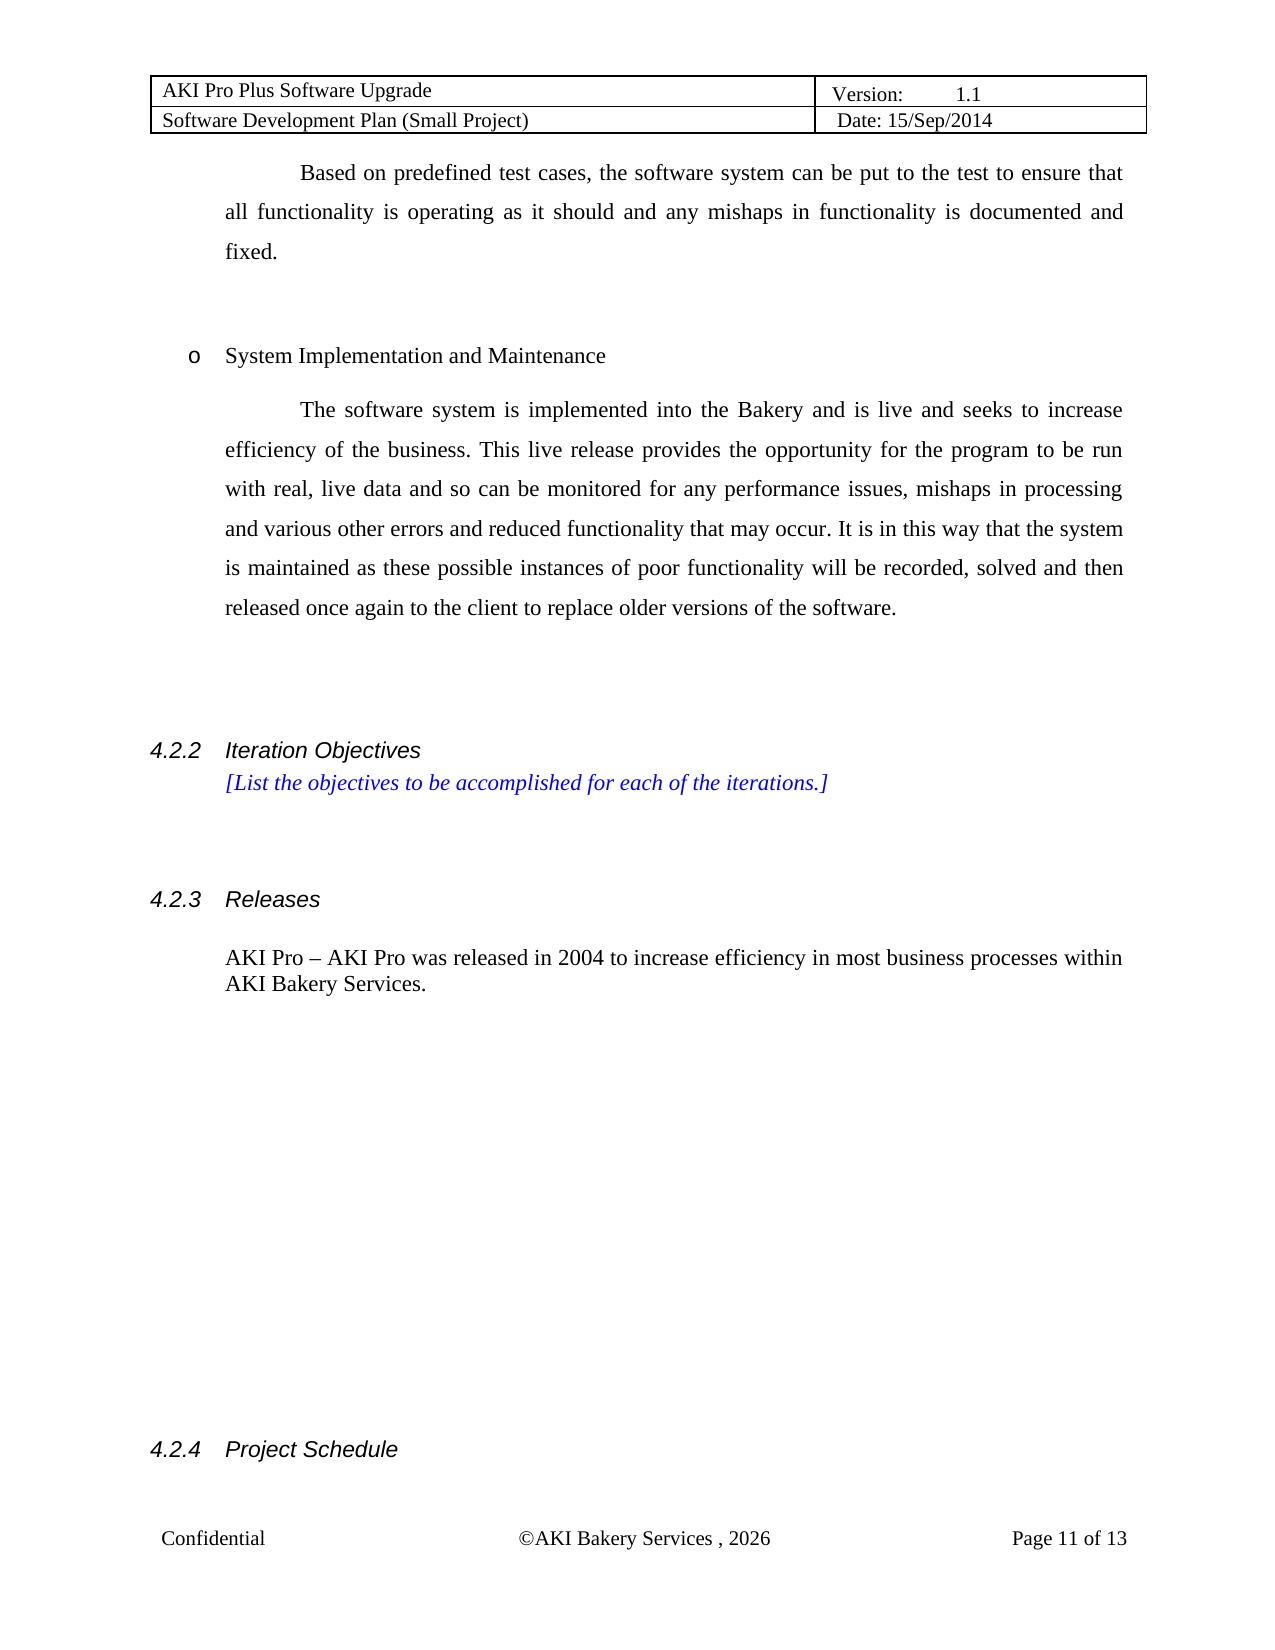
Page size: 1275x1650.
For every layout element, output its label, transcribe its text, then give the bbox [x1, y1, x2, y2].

subtitle Iteration Objectives [150, 737, 1125, 763]
text AKI Pro – AKI Pro was released in 2004 to increase efficiency in most business processes within AKI Bakery Services. [225, 943, 1125, 996]
subtitle Releases [150, 886, 1125, 912]
subtitle Project Schedule [150, 1436, 1125, 1462]
text The software system is implemented into the Bakery and is live and seeks to increase efficiency of the business. This live release provides the opportunity for the program to be run with real, live data and so can be monitored for any performance issues, mishaps in processing and various other errors and reduced functionality that may occur. It is in this way that the system is maintained as these possible instances of poor functionality will be recorded, solved and then released once again to the client to replace older versions of the software. [225, 397, 1125, 620]
text [List the objectives to be accomplished for each of the iterations.] [225, 769, 1125, 796]
list System Implementation and Maintenance [187, 342, 1125, 370]
text Based on predefined test cases, the software system can be put to the test to ensure that all functionality is operating as it should and any mishaps in functionality is documented and fixed. [225, 159, 1125, 264]
